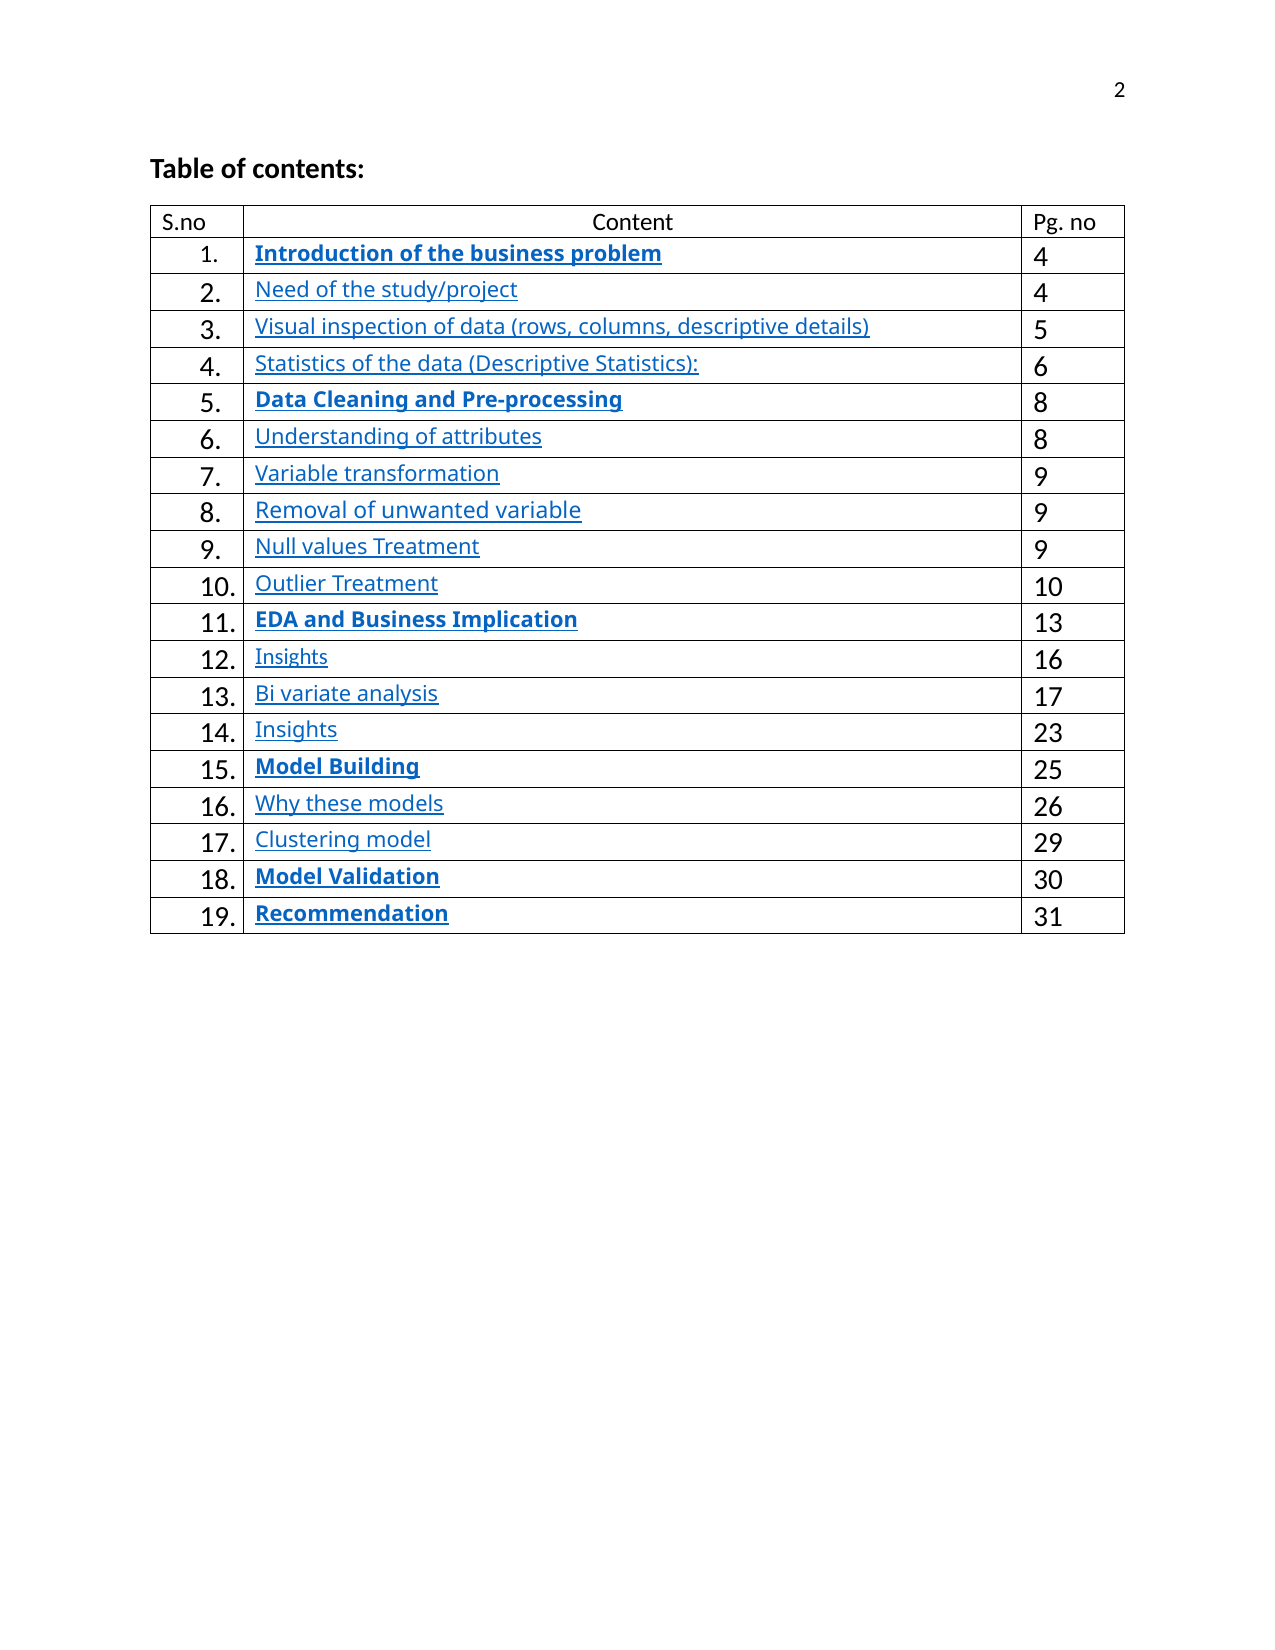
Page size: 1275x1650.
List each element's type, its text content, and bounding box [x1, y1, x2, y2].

table_cell [151, 384, 243, 420]
table_cell [151, 274, 243, 310]
table_cell 8 [1022, 384, 1124, 420]
table_header Content [244, 206, 1021, 237]
table_cell [151, 714, 243, 750]
table_cell 17 [1022, 678, 1124, 713]
table_cell 4 [1022, 274, 1124, 310]
table_cell Why these models [244, 788, 1021, 823]
table_cell 6 [1022, 348, 1124, 383]
table_cell [151, 641, 243, 677]
table_cell Insights [244, 641, 1021, 677]
table_cell Variable transformation [244, 458, 1021, 493]
table_cell [151, 861, 243, 897]
table_cell Data Cleaning and Pre-processing [244, 384, 1021, 420]
table_cell Bi variate analysis [244, 678, 1021, 713]
table_cell [151, 751, 243, 787]
table_cell Model Validation [244, 861, 1021, 897]
table_cell [151, 494, 243, 530]
table_cell [151, 421, 243, 457]
table_cell [151, 531, 243, 567]
table_cell 23 [1022, 714, 1124, 750]
table_cell 9 [1022, 494, 1124, 530]
table_cell [151, 311, 243, 347]
table_header S.no [151, 206, 243, 237]
table_cell [151, 238, 243, 273]
table_cell 31 [1022, 898, 1124, 933]
table_cell Visual inspection of data (rows, columns, descriptive details) [244, 311, 1021, 347]
table_header Pg. no [1022, 206, 1124, 237]
table_cell [151, 678, 243, 713]
table_cell Null values Treatment [244, 531, 1021, 567]
table_cell 29 [1022, 824, 1124, 860]
table_cell Outlier Treatment [244, 568, 1021, 603]
table_cell 13 [1022, 604, 1124, 640]
table_cell 26 [1022, 788, 1124, 823]
table_cell [151, 824, 243, 860]
table_cell [151, 458, 243, 493]
table_cell Understanding of attributes [244, 421, 1021, 457]
table_cell [151, 898, 243, 933]
table_cell EDA and Business Implication [244, 604, 1021, 640]
table_cell 10 [1022, 568, 1124, 603]
table_cell 25 [1022, 751, 1124, 787]
table_cell 30 [1022, 861, 1124, 897]
table_cell 16 [1022, 641, 1124, 677]
table_cell Need of the study/project [244, 274, 1021, 310]
table_cell Clustering model [244, 824, 1021, 860]
table_cell Insights [244, 714, 1021, 750]
table_cell 9 [1022, 531, 1124, 567]
table_cell 8 [1022, 421, 1124, 457]
table_cell Statistics of the data (Descriptive Statistics): [244, 348, 1021, 383]
table_cell Removal of unwanted variable [244, 494, 1021, 530]
table_cell [151, 604, 243, 640]
table_cell [151, 568, 243, 603]
table_cell [151, 348, 243, 383]
table_cell Recommendation [244, 898, 1021, 933]
table_cell 9 [1022, 458, 1124, 493]
table_cell [151, 788, 243, 823]
text Table of contents: [150, 150, 1125, 186]
table_cell Model Building [244, 751, 1021, 787]
table_cell Introduction of the business problem [244, 238, 1021, 273]
table_cell 5 [1022, 311, 1124, 347]
table_cell 4 [1022, 238, 1124, 273]
